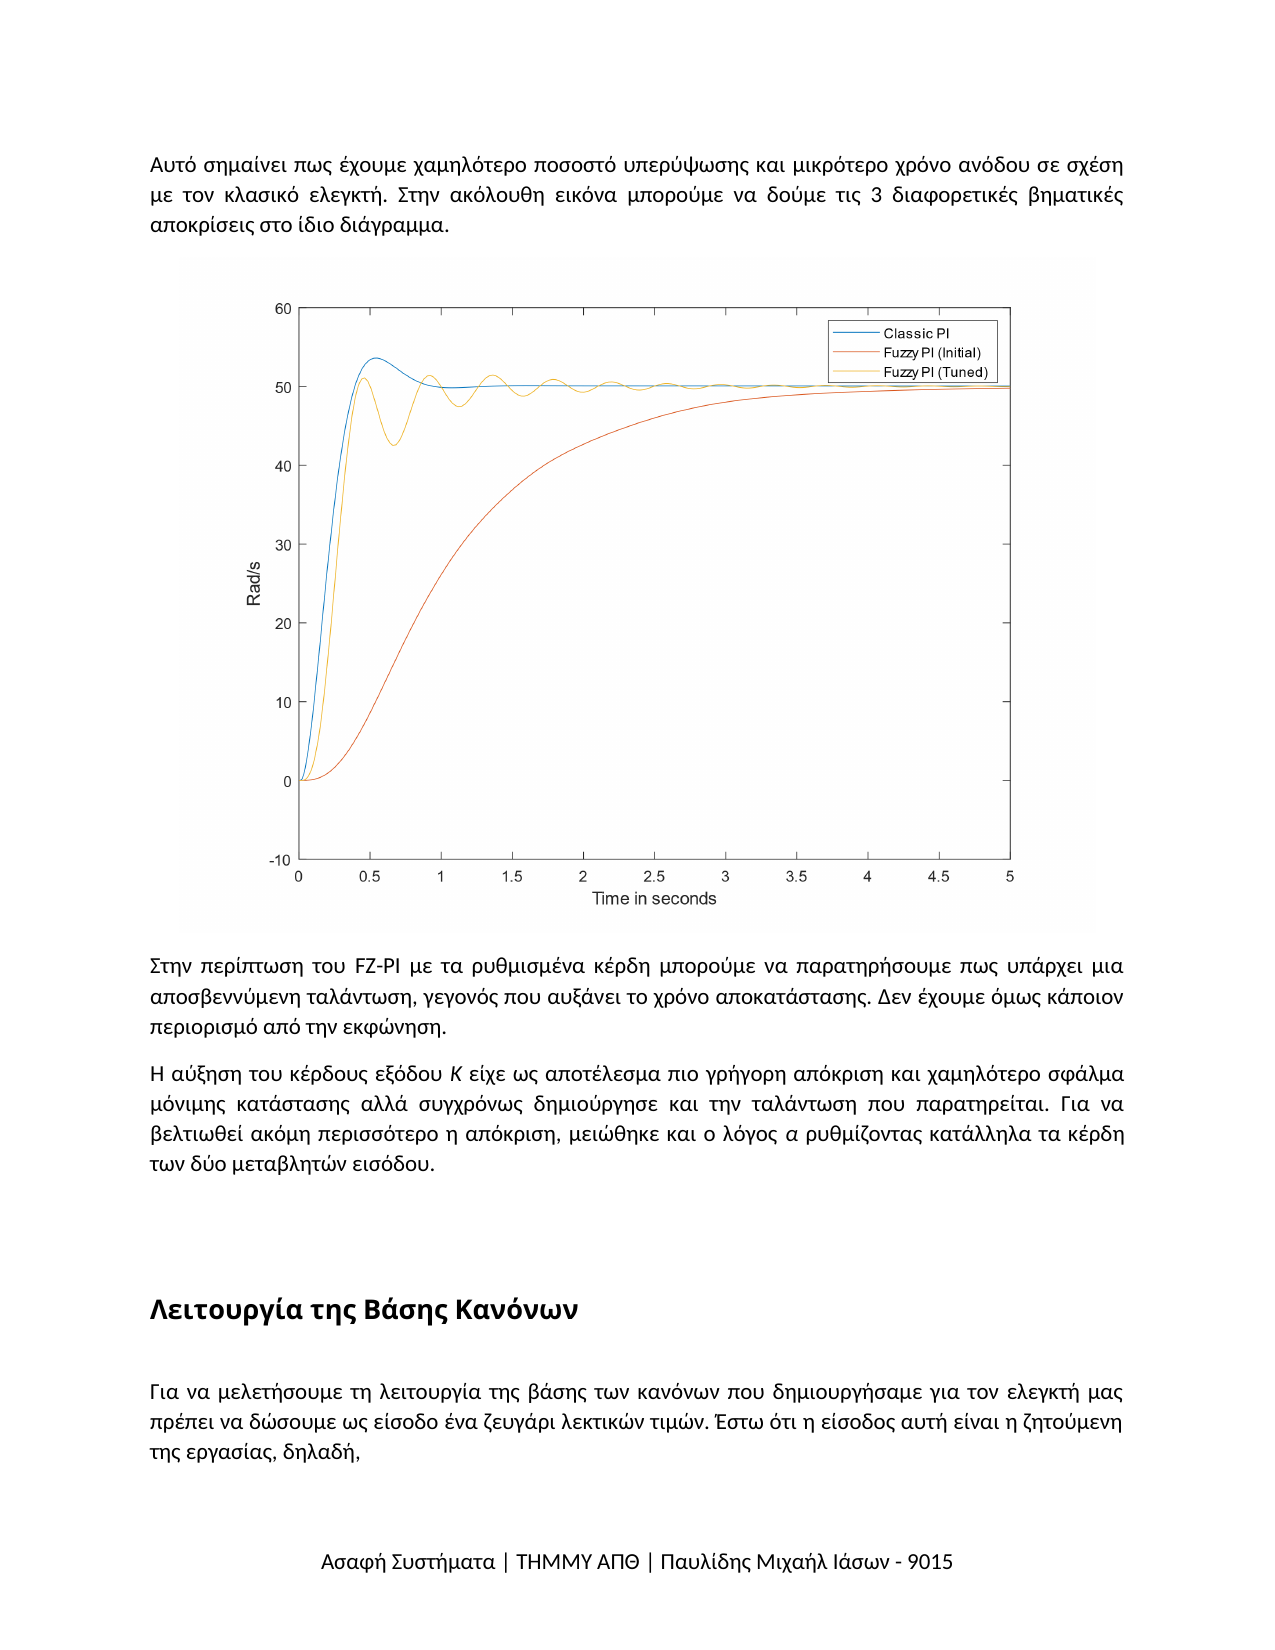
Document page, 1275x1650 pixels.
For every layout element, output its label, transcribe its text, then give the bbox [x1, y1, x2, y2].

text Στην περίπτωση του FZ-PI με τα ρυθμισμένα κέρδη μπορούμε να παρατηρήσουμε πως υπάρχει μια αποσβεννύμενη ταλάντωση, γεγονός που αυξάνει το χρόνο αποκατάστασης. Δεν έχουμε όμως κάποιον περιορισμό από την εκφώνηση. [150, 952, 1125, 1040]
picture [179, 257, 1097, 933]
subtitle Λειτουργία της Βάσης Κανόνων [150, 1290, 1125, 1327]
text Η αύξηση του κέρδους εξόδου K είχε ως αποτέλεσμα πιο γρήγορη απόκριση και χαμηλότερο σφάλμα μόνιμης κατάστασης αλλά συγχρόνως δημιούργησε και την ταλάντωση που παρατηρείται. Για να βελτιωθεί ακόμη περισσότερο η απόκριση, μειώθηκε και ο λόγος α ρυθμίζοντας κατάλληλα τα κέρδη των δύο μεταβλητών εισόδου. [150, 1059, 1125, 1177]
text Αυτό σημαίνει πως έχουμε χαμηλότερο ποσοστό υπερύψωσης και μικρότερο χρόνο ανόδου σε σχέση με τον κλασικό ελεγκτή. Στην ακόλουθη εικόνα μπορούμε να δούμε τις 3 διαφορετικές βηματικές αποκρίσεις στο ίδιο διάγραμμα. [150, 150, 1125, 238]
text Για να μελετήσουμε τη λειτουργία της βάσης των κανόνων που δημιουργήσαμε για τον ελεγκτή μας πρέπει να δώσουμε ως είσοδο ένα ζευγάρι λεκτικών τιμών. Έστω ότι η είσοδος αυτή είναι η ζητούμενη της εργασίας, δηλαδή, [150, 1377, 1125, 1465]
